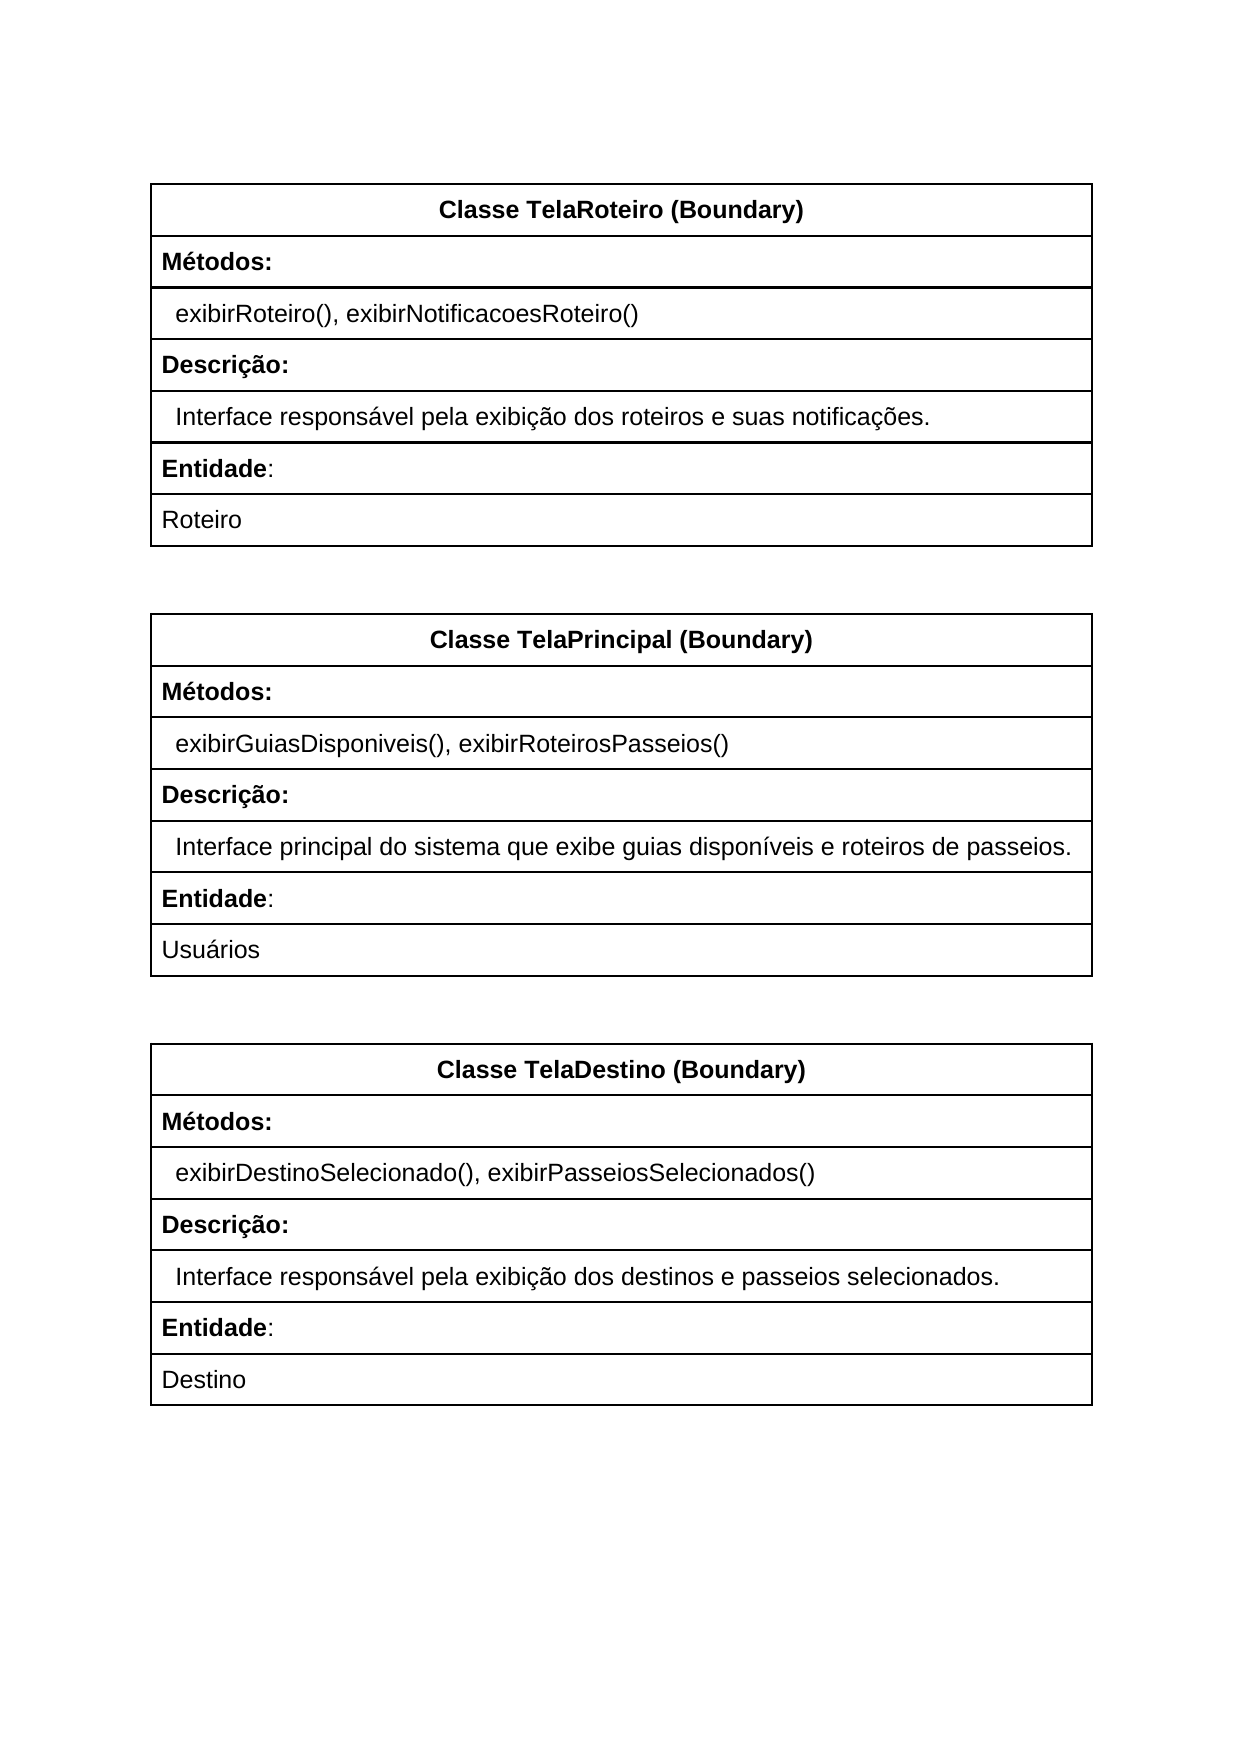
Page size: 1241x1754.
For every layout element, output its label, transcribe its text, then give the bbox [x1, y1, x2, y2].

table_cell Destino [152, 1355, 1091, 1404]
table_cell exibirGuiasDisponiveis(), exibirRoteirosPasseios() [152, 718, 1091, 768]
table_cell Usuários [152, 925, 1091, 974]
table_cell Entidade: [152, 444, 1091, 493]
table_cell Entidade: [152, 1303, 1091, 1353]
table_cell Métodos: [152, 237, 1091, 286]
table_header Classe TelaPrincipal (Boundary) [152, 615, 1091, 664]
table_cell exibirDestinoSelecionado(), exibirPasseiosSelecionados() [152, 1148, 1091, 1198]
table_header Classe TelaRoteiro (Boundary) [152, 185, 1091, 235]
table_cell Métodos: [152, 667, 1091, 716]
table_cell Entidade: [152, 873, 1091, 923]
table_cell Métodos: [152, 1096, 1091, 1146]
table_cell exibirRoteiro(), exibirNotificacoesRoteiro() [152, 289, 1091, 338]
table_cell Interface responsável pela exibição dos destinos e passeios selecionados. [152, 1251, 1091, 1301]
table_cell Descrição: [152, 1200, 1091, 1249]
table_cell Roteiro [152, 495, 1091, 545]
table_cell Descrição: [152, 340, 1091, 390]
table_cell Descrição: [152, 770, 1091, 819]
table_header Classe TelaDestino (Boundary) [152, 1045, 1091, 1094]
table_cell Interface principal do sistema que exibe guias disponíveis e roteiros de passeios. [152, 822, 1091, 871]
table_cell Interface responsável pela exibição dos roteiros e suas notificações. [152, 392, 1091, 441]
